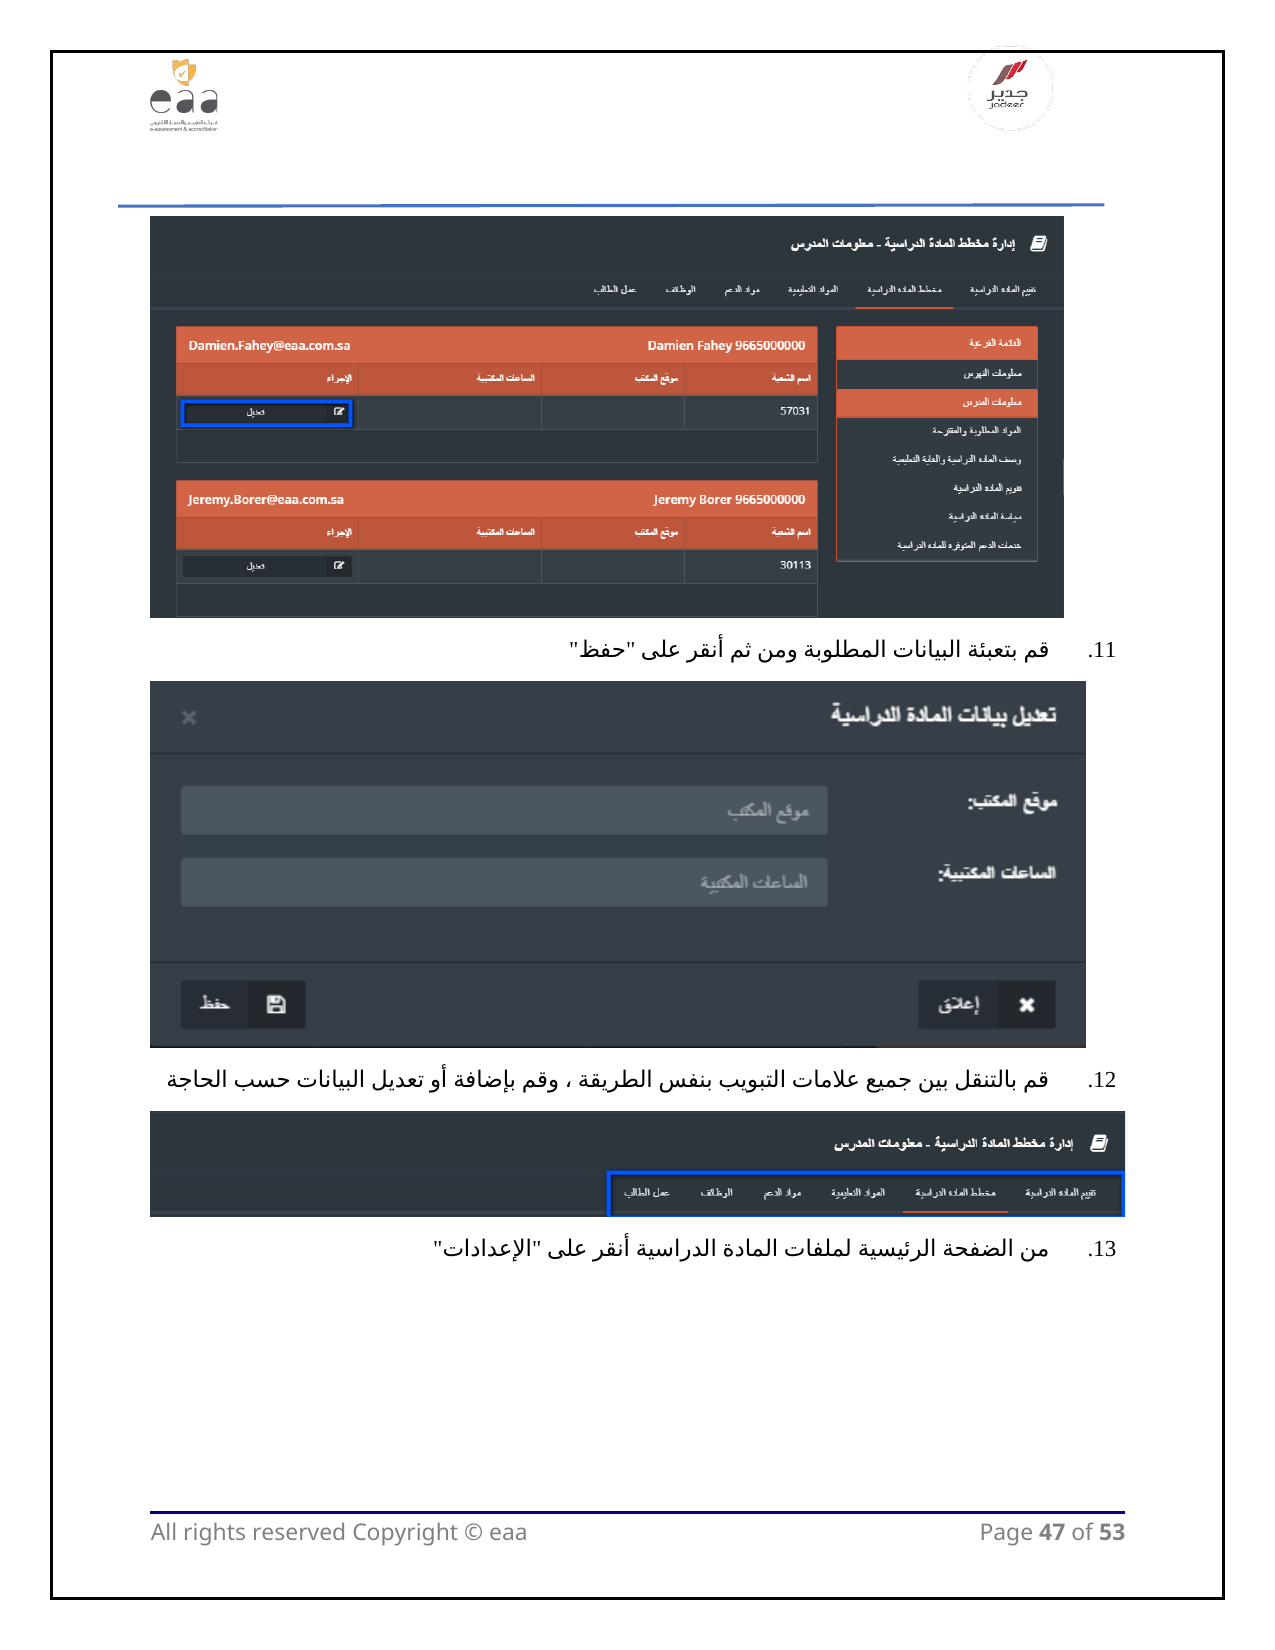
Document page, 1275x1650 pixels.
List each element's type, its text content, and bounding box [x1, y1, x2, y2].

picture [967, 53, 1054, 131]
picture [150, 216, 1064, 618]
picture [150, 1111, 1125, 1217]
list من الضفحة الرئيسية لملفات المادة الدراسية أنقر على "الإعدادات" [150, 1235, 1087, 1262]
picture [150, 59, 218, 131]
picture [967, 45, 1054, 50]
list قم بالتنقل بين جميع علامات التبويب بنفس الطريقة ، وقم بإضافة أو تعديل البيانات حسب الحاجة [150, 1066, 1087, 1092]
picture [150, 681, 1086, 1048]
list قم بتعبئة البيانات المطلوبة ومن ثم أنقر على "حفظ" [150, 636, 1087, 663]
